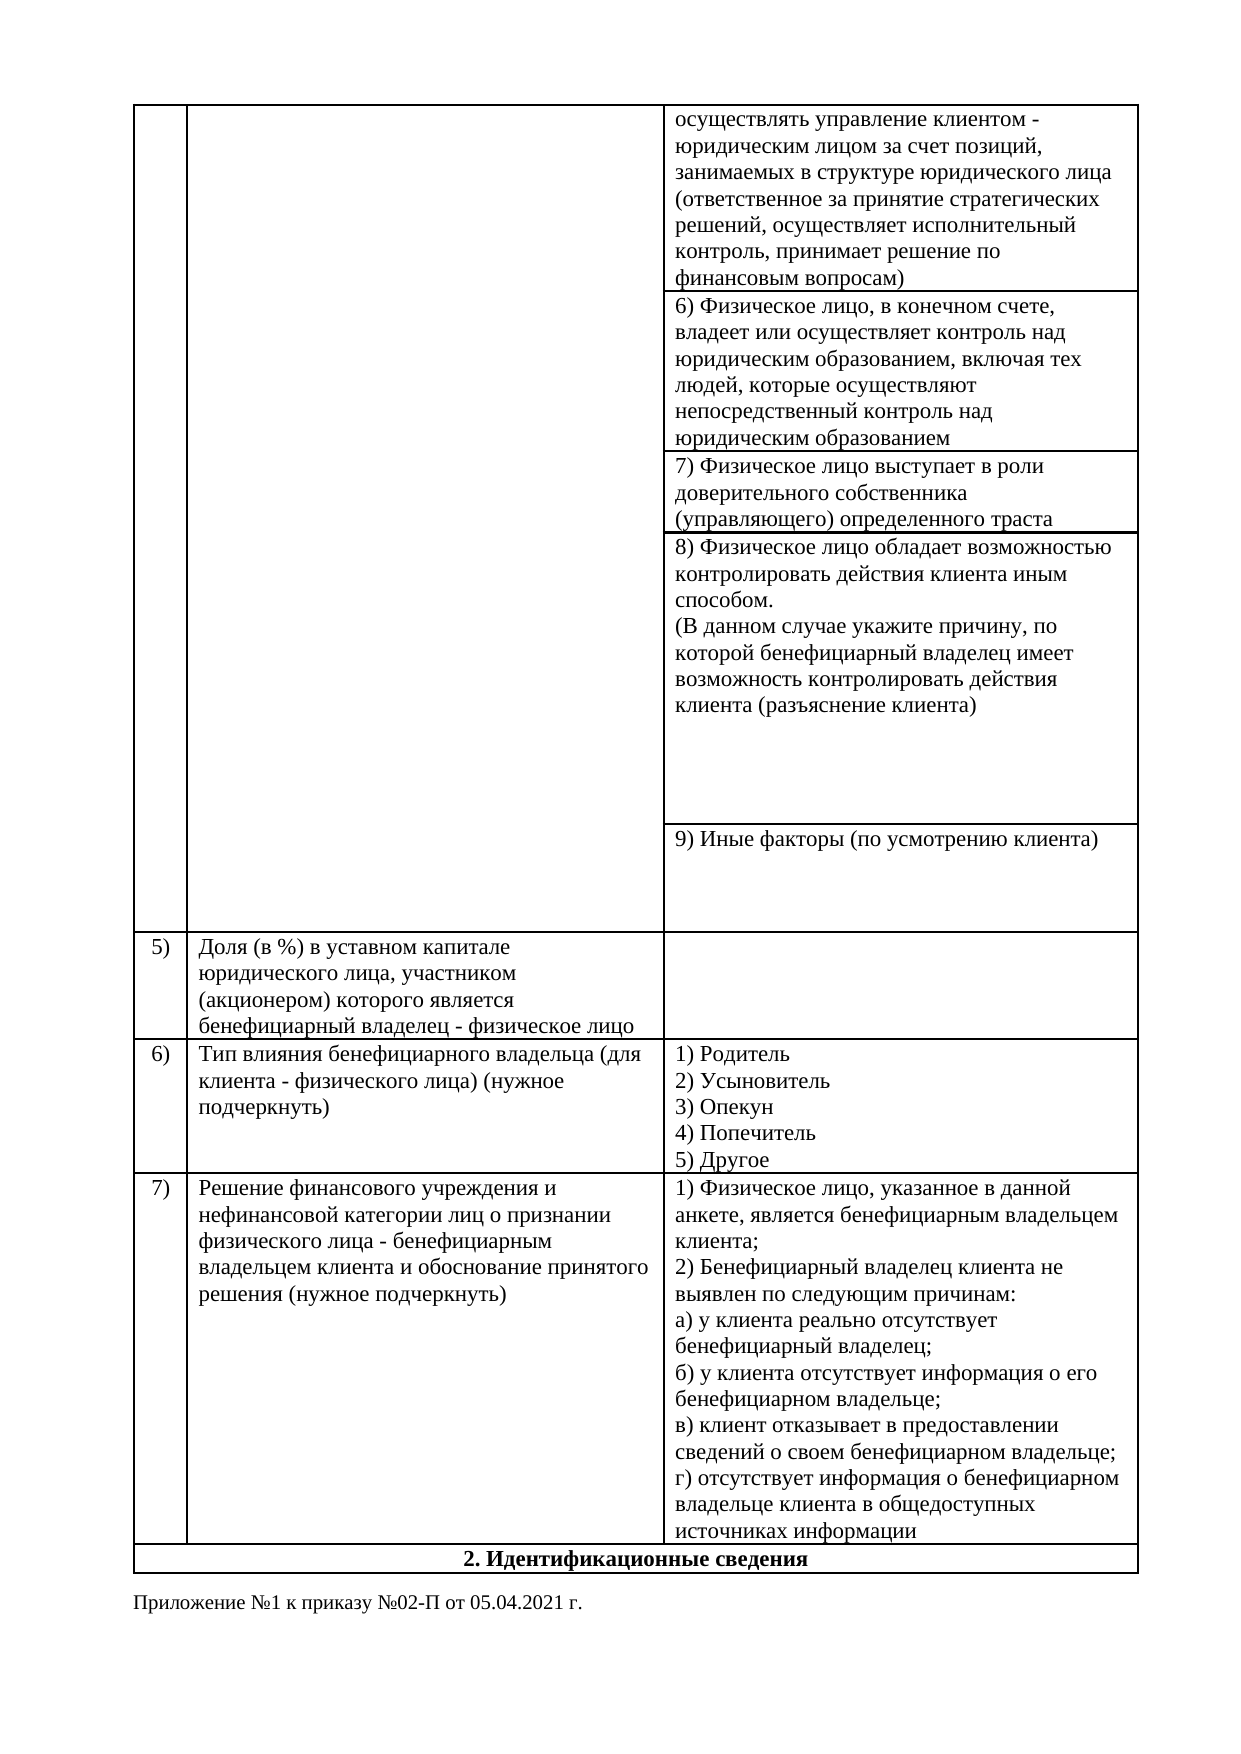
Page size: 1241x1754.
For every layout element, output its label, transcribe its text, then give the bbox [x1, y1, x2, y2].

table_cell 2. Идентификационные сведения [135, 1545, 1137, 1572]
table_cell 6) Физическое лицо, в конечном счете, владеет или осуществляет контроль над юридическим образованием, включая тех людей, которые осуществляют непосредственный контроль над юридическим образованием [665, 292, 1137, 450]
table_cell 7) [135, 1174, 186, 1543]
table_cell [665, 106, 1137, 290]
table_cell 6) [135, 1040, 186, 1172]
table_cell Доля (в %) в уставном капитале юридического лица, участником (акционером) которого является бенефициарный владелец - физическое лицо [188, 933, 663, 1038]
table_cell 9) Иные факторы (по усмотрению клиента) [665, 825, 1137, 931]
table_cell 8) Физическое лицо обладает возможностью контролировать действия клиента иным способом. (В данном случае укажите причину, по которой бенефициарный владелец имеет возможность контролировать действия клиента (разъяснение клиента) [665, 534, 1137, 823]
table_cell 7) Физическое лицо выступает в роли доверительного собственника (управляющего) определенного траста [665, 452, 1137, 531]
table_cell 1) Физическое лицо, указанное в данной анкете, является бенефициарным владельцем клиента; 2) Бенефициарный владелец клиента не выявлен по следующим причинам: а) у клиента реально отсутствует бенефициарный владелец; б) у клиента отсутствует информация о его бенефициарном владельце; в) клиент отказывает в предоставлении сведений о своем бенефициарном владельце; г) отсутствует информация о бенефициарном владельце клиента в общедоступных источниках информации [665, 1174, 1137, 1543]
table_cell 5) [135, 933, 186, 1038]
table_cell Решение финансового учреждения и нефинансовой категории лиц о признании физического лица - бенефициарным владельцем клиента и обоснование принятого решения (нужное подчеркнуть) [188, 1174, 663, 1543]
table_cell 1) Родитель 2) Усыновитель 3) Опекун 4) Попечитель 5) Другое [665, 1040, 1137, 1172]
table_cell [665, 933, 1137, 1038]
table_cell Тип влияния бенефициарного владельца (для клиента - физического лица) (нужное подчеркнуть) [188, 1040, 663, 1172]
